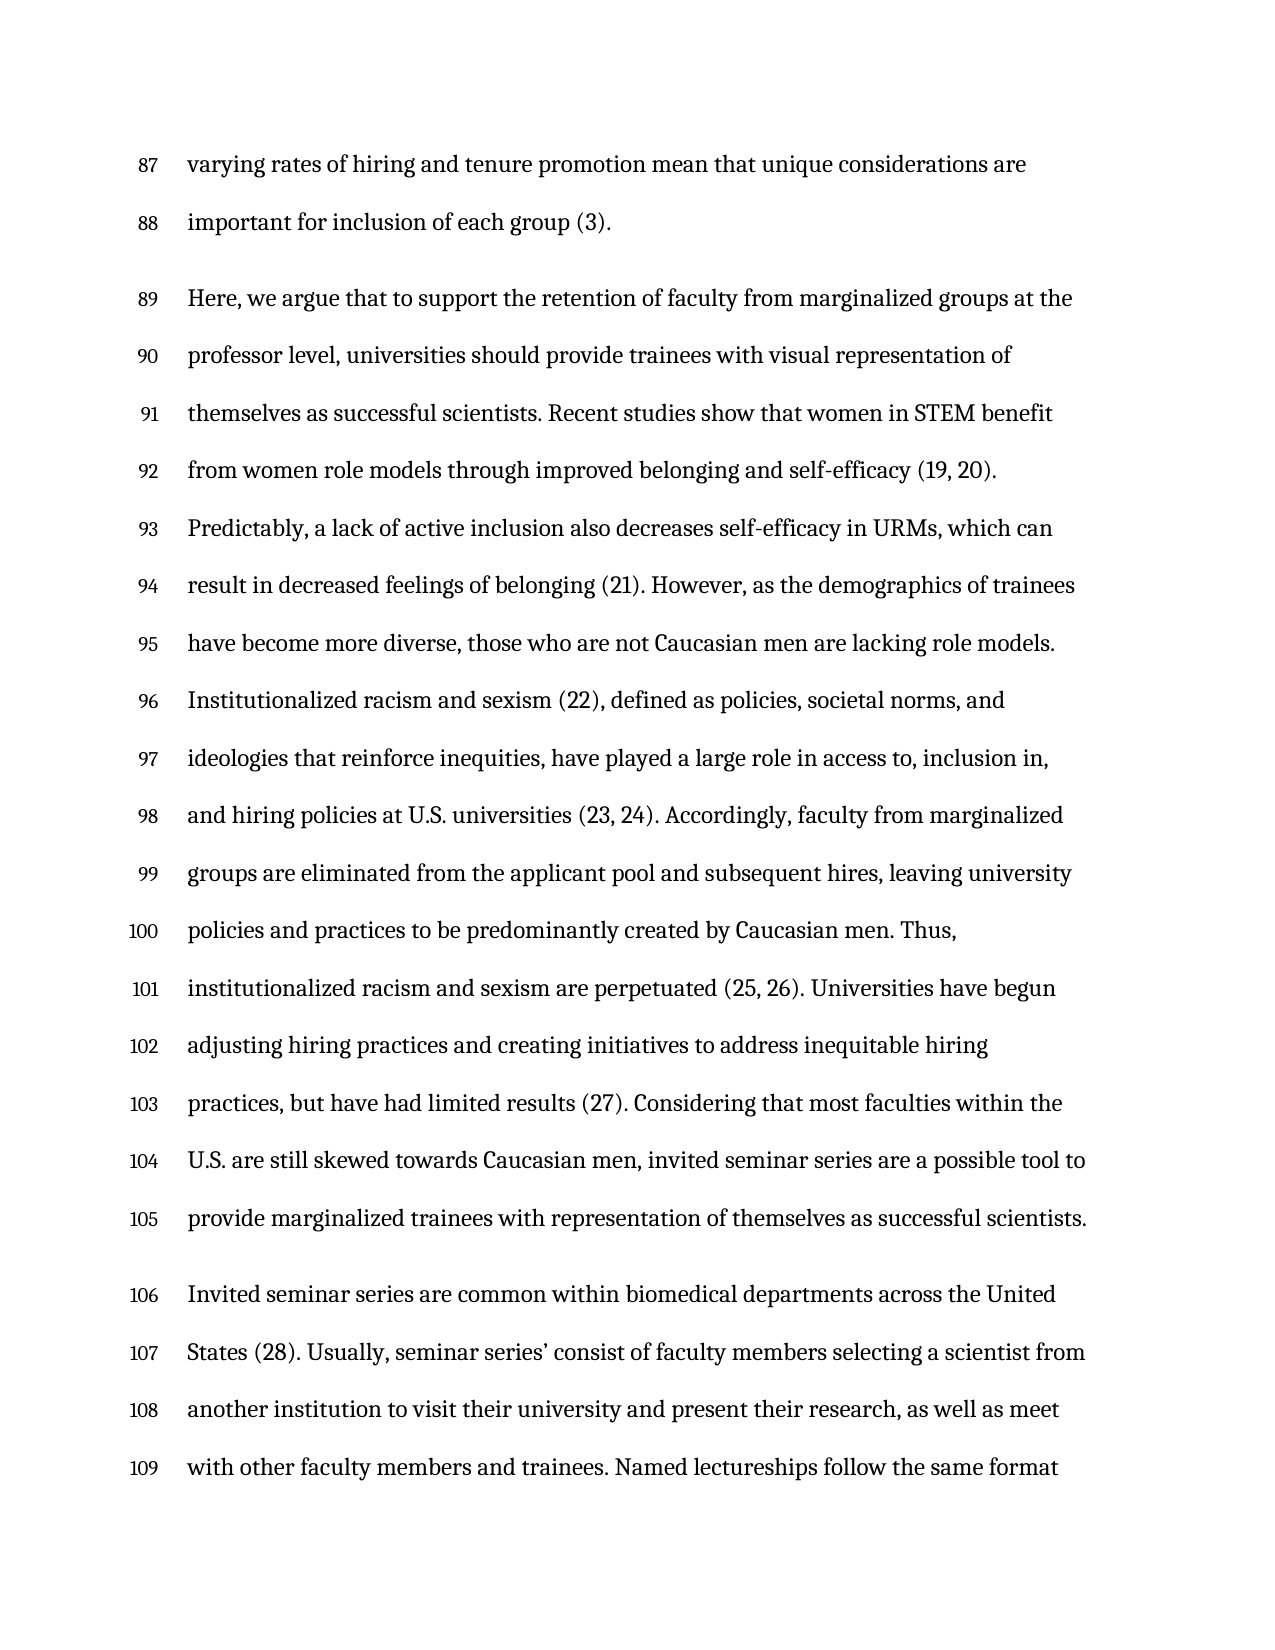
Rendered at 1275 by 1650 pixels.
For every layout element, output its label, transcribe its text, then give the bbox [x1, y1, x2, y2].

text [187, 1280, 1087, 1481]
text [187, 150, 1087, 236]
text Here, we argue that to support the retention of faculty from marginalized groups at the professor level, universities should provide trainees with visual representation of themselves as successful scientists. Recent studies show that women in STEM benefit from women role models through improved belonging and self-efficacy (19, 20). Predictably, a lack of active inclusion also decreases self-efficacy in URMs, which can result in decreased feelings of belonging (21). However, as the demographics of trainees have become more diverse, those who are not Caucasian men are lacking role models. Institutionalized racism and sexism (22), defined as policies, societal norms, and ideologies that reinforce inequities, have played a large role in access to, inclusion in, and hiring policies at U.S. universities (23, 24). Accordingly, faculty from marginalized groups are eliminated from the applicant pool and subsequent hires, leaving university policies and practices to be predominantly created by Caucasian men. Thus, institutionalized racism and sexism are perpetuated (25, 26). Universities have begun adjusting hiring practices and creating initiatives to address inequitable hiring practices, but have had limited results (27). Considering that most faculties within the U.S. are still skewed towards Caucasian men, invited seminar series are a possible tool to provide marginalized trainees with representation of themselves as successful scientists. [187, 284, 1087, 1232]
